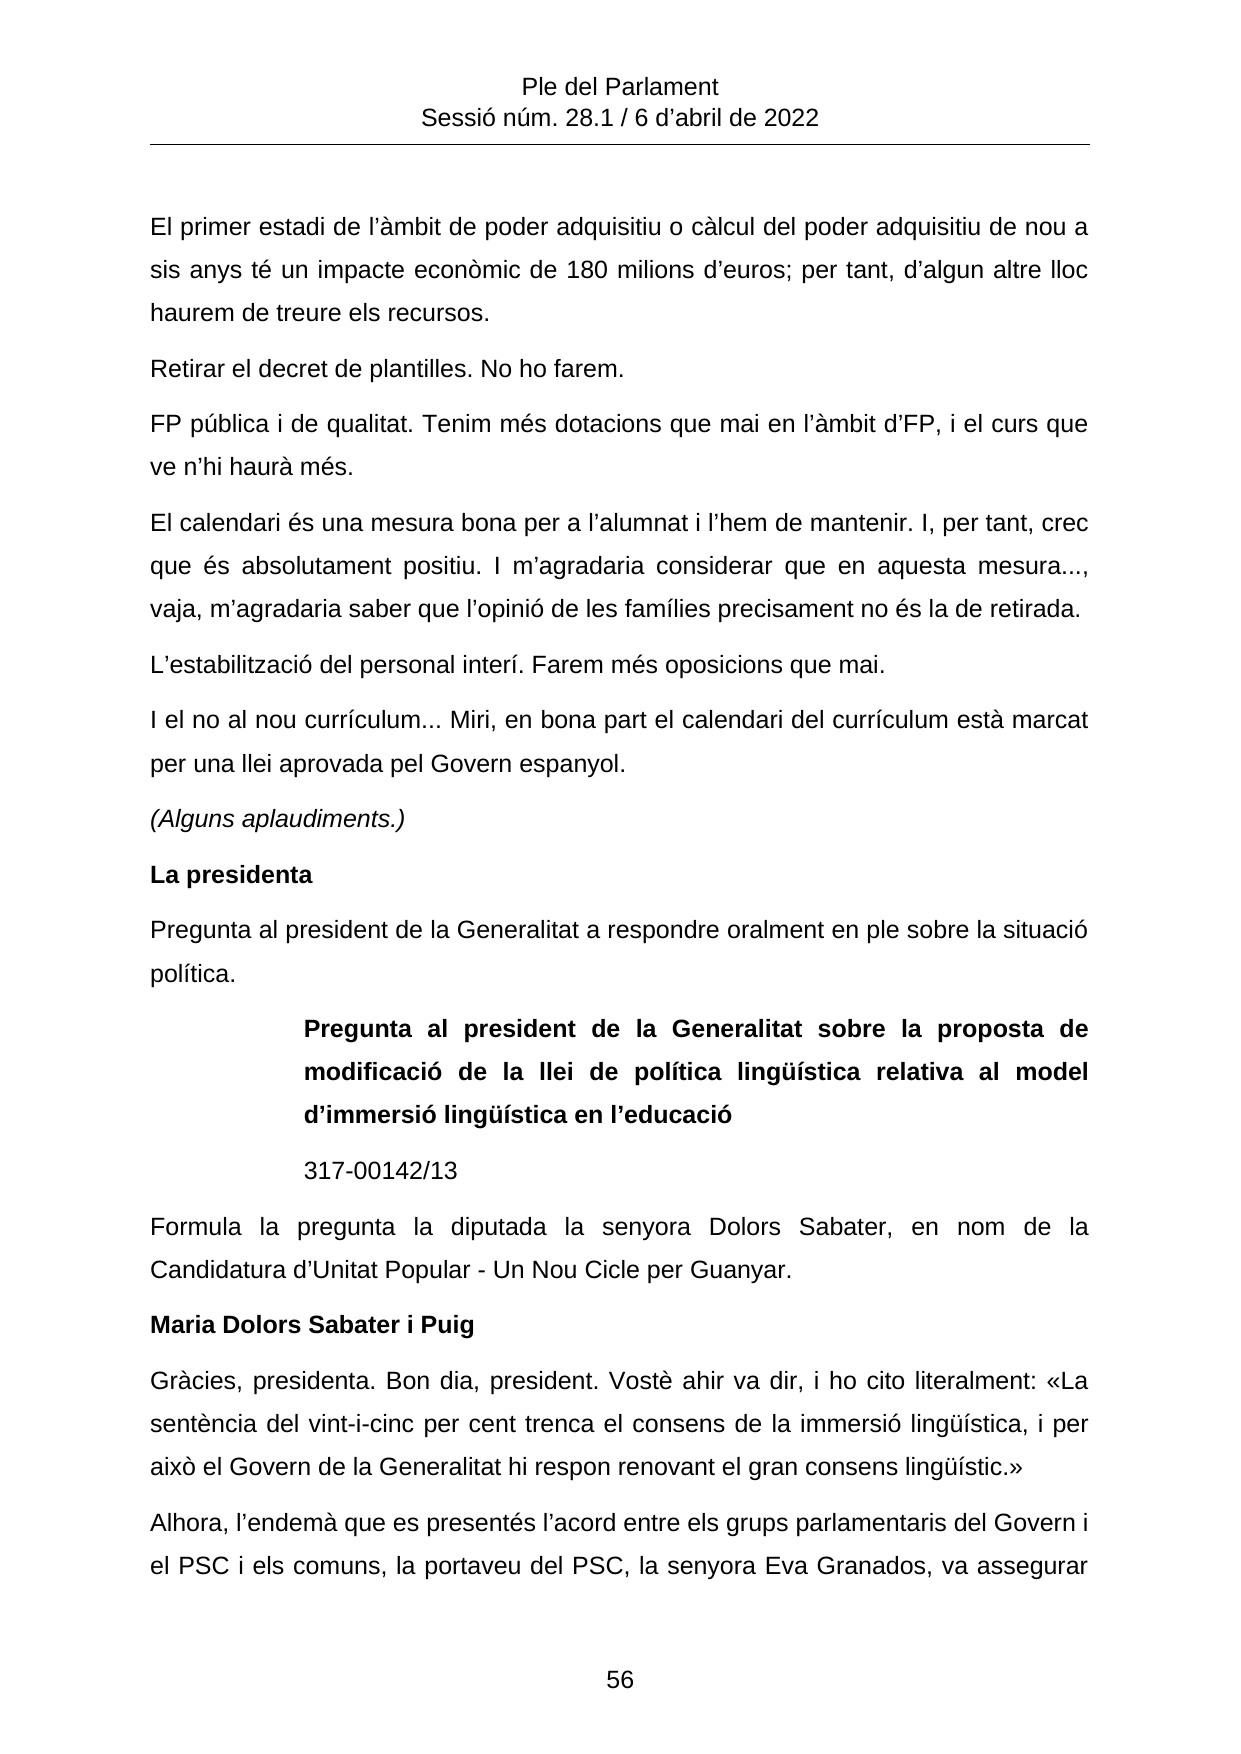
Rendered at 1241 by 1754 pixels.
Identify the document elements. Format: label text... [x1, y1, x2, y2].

text La presidenta [150, 860, 1090, 889]
text El primer estadi de l’àmbit de poder adquisitiu o càlcul del poder adquisitiu de nou a sis anys té un impacte econòmic de 180 milions d’euros; per tant, d’algun altre lloc haurem de treure els recursos. [150, 212, 1090, 327]
text L’estabilització del personal interí. Farem més oposicions que mai. [150, 650, 1090, 679]
text FP pública i de qualitat. Tenim més dotacions que mai en l’àmbit d’FP, i el curs que ve n’hi haurà més. [150, 409, 1090, 481]
text Pregunta al president de la Generalitat a respondre oralment en ple sobre la situació política. [150, 916, 1090, 987]
text Retirar el decret de plantilles. No ho farem. [150, 354, 1090, 382]
text Formula la pregunta la diputada la senyora Dolors Sabater, en nom de la Candidatura d’Unitat Popular - Un Nou Cicle per Guanyar. [150, 1212, 1090, 1284]
text 317-00142/13 [303, 1156, 1090, 1185]
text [150, 1508, 1090, 1580]
text Pregunta al president de la Generalitat sobre la proposta de modificació de la llei de política lingüística relativa al model d’immersió lingüística en l’educació [303, 1014, 1090, 1129]
text I el no al nou currículum... Miri, en bona part el calendari del currículum està marcat per una llei aprovada pel Govern espanyol. [150, 706, 1090, 777]
text Maria Dolors Sabater i Puig [150, 1311, 1090, 1339]
text (Alguns aplaudiments.) [150, 804, 1090, 833]
text Gràcies, presidenta. Bon dia, president. Vostè ahir va dir, i ho cito literalment: «La sentència del vint-i-cinc per cent trenca el consens de la immersió lingüística, i per això el Govern de la Generalitat hi respon renovant el gran consens lingüístic.» [150, 1366, 1090, 1481]
text El calendari és una mesura bona per a l’alumnat i l’hem de mantenir. I, per tant, crec que és absolutament positiu. I m’agradaria considerar que en aquesta mesura..., vaja, m’agradaria saber que l’opinió de les famílies precisament no és la de retirada. [150, 508, 1090, 623]
